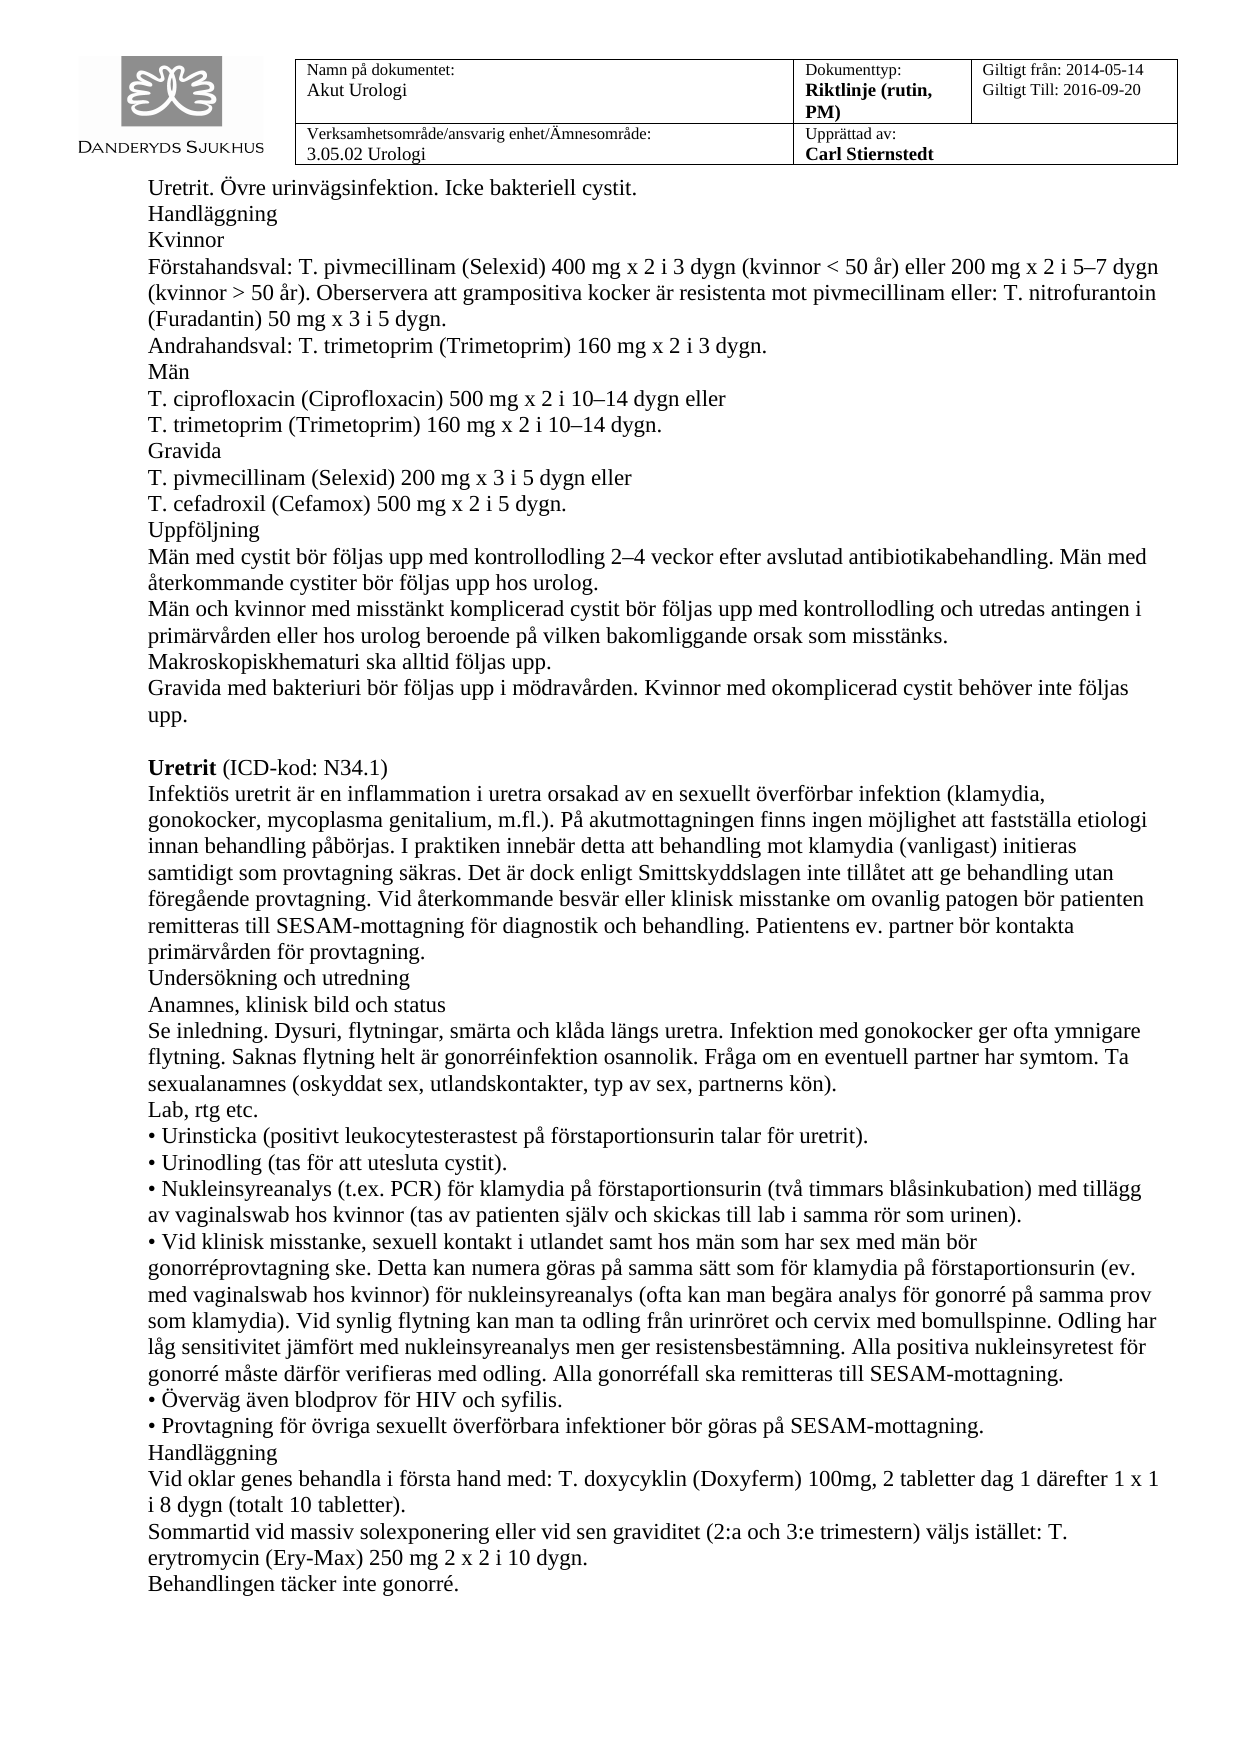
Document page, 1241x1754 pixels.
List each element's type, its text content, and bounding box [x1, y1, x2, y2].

text Behandlingen täcker inte gonorré. [148, 1571, 1162, 1597]
text Förstahandsval: T. pivmecillinam (Selexid) 400 mg x 2 i 3 dygn (kvinnor < 50 år) eller 200 mg x 2 i 5–7 dygn (kvinnor > 50 år). Oberservera att grampositiva kocker är resistenta mot pivmecillinam eller: T. nitrofurantoin (Furadantin) 50 mg x 3 i 5 dygn. [148, 253, 1162, 332]
text • Nukleinsyreanalys (t.ex. PCR) för klamydia på förstaportionsurin (två timmars blåsinkubation) med tillägg av vaginalswab hos kvinnor (tas av patienten själv och skickas till lab i samma rör som urinen). [148, 1175, 1162, 1228]
picture [78, 56, 264, 153]
text Kvinnor [148, 226, 1162, 253]
text Män med cystit bör följas upp med kontrollodling 2–4 veckor efter avslutad antibiotikabehandling. Män med återkommande cystiter bör följas upp hos urolog. [148, 543, 1162, 595]
text Andrahandsval: T. trimetoprim (Trimetoprim) 160 mg x 2 i 3 dygn. [148, 332, 1162, 358]
text T. pivmecillinam (Selexid) 200 mg x 3 i 5 dygn eller [148, 464, 1162, 490]
text Lab, rtg etc. [148, 1096, 1162, 1122]
text Uppföljning [148, 516, 1162, 543]
text Män [148, 358, 1162, 384]
text Handläggning [148, 200, 1162, 226]
text • Provtagning för övriga sexuellt överförbara infektioner bör göras på SESAM-mottagning. [148, 1412, 1162, 1439]
text Män och kvinnor med misstänkt komplicerad cystit bör följas upp med kontrollodling och utredas antingen i primärvården eller hos urolog beroende på vilken bakomliggande orsak som misstänks. Makroskopiskhematuri ska alltid följas upp. [148, 595, 1162, 674]
text Gravida [148, 437, 1162, 464]
text • Urinodling (tas för att utesluta cystit). [148, 1149, 1162, 1175]
text T. ciprofloxacin (Ciprofloxacin) 500 mg x 2 i 10–14 dygn eller [148, 384, 1162, 411]
text Undersökning och utredning [148, 964, 1162, 991]
text Vid oklar genes behandla i första hand med: T. doxycyklin (Doxyferm) 100mg, 2 tabletter dag 1 därefter 1 x 1 i 8 dygn (totalt 10 tabletter). [148, 1465, 1162, 1518]
text • Urinsticka (positivt leukocytesterastest på förstaportionsurin talar för uretrit). [148, 1122, 1162, 1149]
text Gravida med bakteriuri bör följas upp i mödravården. Kvinnor med okomplicerad cystit behöver inte följas upp. [148, 674, 1162, 727]
text Se inledning. Dysuri, flytningar, smärta och klåda längs uretra. Infektion med gonokocker ger ofta ymnigare flytning. Saknas flytning helt är gonorréinfektion osannolik. Fråga om en eventuell partner har symtom. Ta sexualanamnes (oskyddat sex, utlandskontakter, typ av sex, partnerns kön). [148, 1017, 1162, 1096]
text Anamnes, klinisk bild och status [148, 991, 1162, 1017]
text Uretrit. Övre urinvägsinfektion. Icke bakteriell cystit. [148, 174, 1162, 200]
text Infektiös uretrit är en inflammation i uretra orsakad av en sexuellt överförbar infektion (klamydia, gonokocker, mycoplasma genitalium, m.fl.). På akutmottagningen finns ingen möjlighet att fastställa etiologi innan behandling påbörjas. I praktiken innebär detta att behandling mot klamydia (vanligast) initieras samtidigt som provtagning säkras. Det är dock enligt Smittskyddslagen inte tillåtet att ge behandling utan föregående provtagning. Vid återkommande besvär eller klinisk misstanke om ovanlig patogen bör patienten remitteras till SESAM-mottagning för diagnostik och behandling. Patientens ev. partner bör kontakta primärvården för provtagning. [148, 780, 1162, 964]
text Handläggning [148, 1439, 1162, 1465]
text Uretrit (ICD-kod: N34.1) [148, 753, 1162, 780]
text Sommartid vid massiv solexponering eller vid sen graviditet (2:a och 3:e trimestern) väljs istället: T. erytromycin (Ery-Max) 250 mg 2 x 2 i 10 dygn. [148, 1518, 1162, 1571]
text • Överväg även blodprov för HIV och syfilis. [148, 1386, 1162, 1412]
text • Vid klinisk misstanke, sexuell kontakt i utlandet samt hos män som har sex med män bör gonorréprovtagning ske. Detta kan numera göras på samma sätt som för klamydia på förstaportionsurin (ev. med vaginalswab hos kvinnor) för nukleinsyreanalys (ofta kan man begära analys för gonorré på samma prov som klamydia). Vid synlig flytning kan man ta odling från urinröret och cervix med bomullspinne. Odling har låg sensitivitet jämfört med nukleinsyreanalys men ger resistensbestämning. Alla positiva nukleinsyretest för gonorré måste därför verifieras med odling. Alla gonorréfall ska remitteras till SESAM-mottagning. [148, 1228, 1162, 1386]
text T. cefadroxil (Cefamox) 500 mg x 2 i 5 dygn. [148, 490, 1162, 516]
text T. trimetoprim (Trimetoprim) 160 mg x 2 i 10–14 dygn. [148, 411, 1162, 437]
